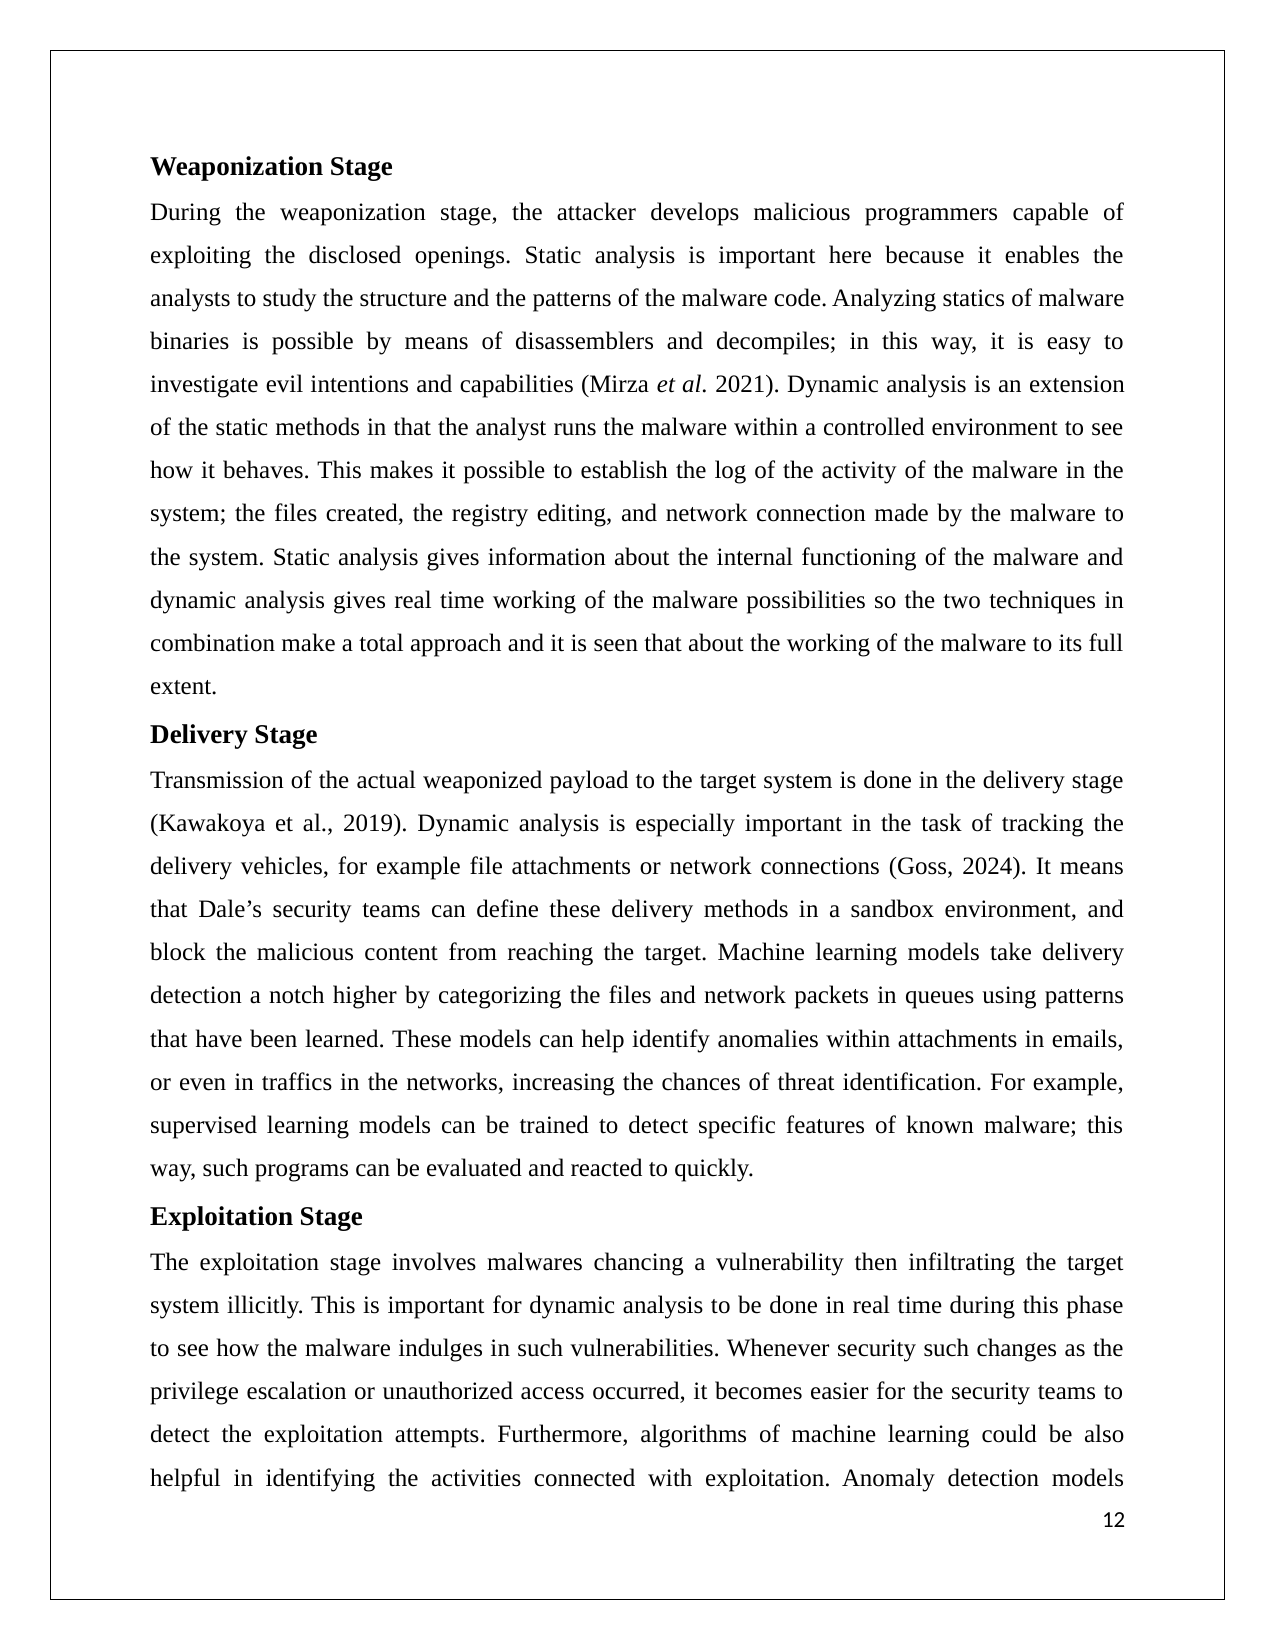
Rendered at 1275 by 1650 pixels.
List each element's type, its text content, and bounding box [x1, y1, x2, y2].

subtitle Exploitation Stage [150, 1200, 1125, 1232]
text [150, 1247, 1125, 1491]
text Transmission of the actual weaponized payload to the target system is done in the delivery stage (Kawakoya et al., 2019). Dynamic analysis is especially important in the task of tracking the delivery vehicles, for example file attachments or network connections (Goss, 2024). It means that Dale’s security teams can define these delivery methods in a sandbox environment, and block the malicious content from reaching the target. Machine learning models take delivery detection a notch higher by categorizing the files and network packets in queues using patterns that have been learned. These models can help identify anomalies within attachments in emails, or even in traffics in the networks, increasing the chances of threat identification. For example, supervised learning models can be trained to detect specific features of known malware; this way, such programs can be evaluated and reacted to quickly. [150, 765, 1125, 1182]
subtitle Weaponization Stage [150, 150, 1125, 181]
subtitle Delivery Stage [150, 718, 1125, 749]
text During the weaponization stage, the attacker develops malicious programmers capable of exploiting the disclosed openings. Static analysis is important here because it enables the analysts to study the structure and the patterns of the malware code. Analyzing statics of malware binaries is possible by means of disassemblers and decompiles; in this way, it is easy to investigate evil intentions and capabilities (Mirza et al. 2021). Dynamic analysis is an extension of the static methods in that the analyst runs the malware within a controlled environment to see how it behaves. This makes it possible to establish the log of the activity of the malware in the system; the files created, the registry editing, and network connection made by the malware to the system. Static analysis gives information about the internal functioning of the malware and dynamic analysis gives real time working of the malware possibilities so the two techniques in combination make a total approach and it is seen that about the working of the malware to its full extent. [150, 197, 1125, 700]
